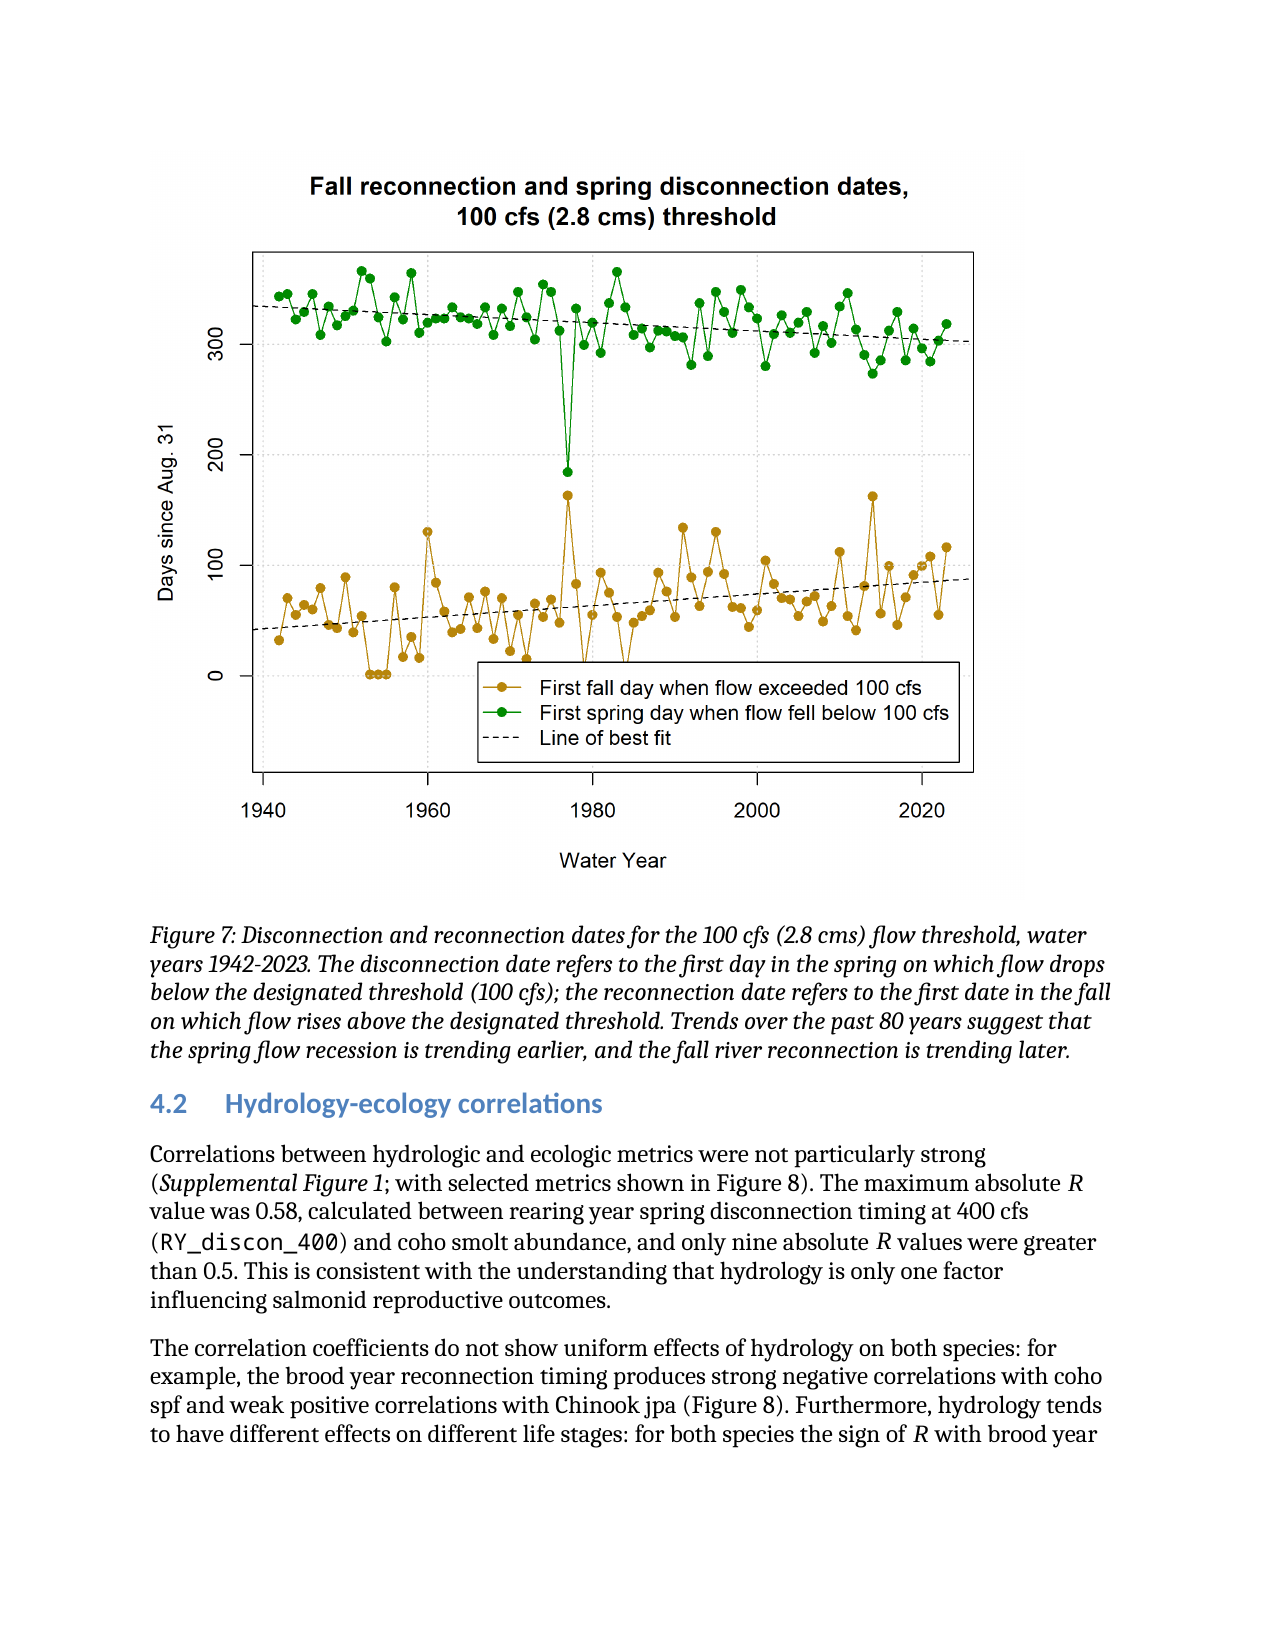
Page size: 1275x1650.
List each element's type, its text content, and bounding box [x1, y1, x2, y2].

text Correlations between hydrologic and ecologic metrics were not particularly strong (Supplemental Figure 1; with selected metrics shown in Figure 8). The maximum absolute value was 0.58, calculated between rearing year spring disconnection timing at 400 cfs (RY_discon_400) and coho smolt abundance, and only nine absolute values were greater than 0.5. This is consistent with the understanding that hydrology is only one factor influencing salmonid reproductive outcomes. [150, 1140, 1125, 1315]
text Figure 7: Disconnection and reconnection dates for the 100 cfs (2.8 cms) flow threshold, water years 1942-2023. The disconnection date refers to the first day in the spring on which flow drops below the designated threshold (100 cfs); the reconnection date refers to the first date in the fall on which flow rises above the designated threshold. Trends over the past 80 years suggest that the spring flow recession is trending earlier, and the fall river reconnection is trending later. [150, 921, 1125, 1064]
subtitle 4.2 Hydrology-ecology correlations [150, 1085, 1125, 1121]
picture [150, 150, 1025, 900]
